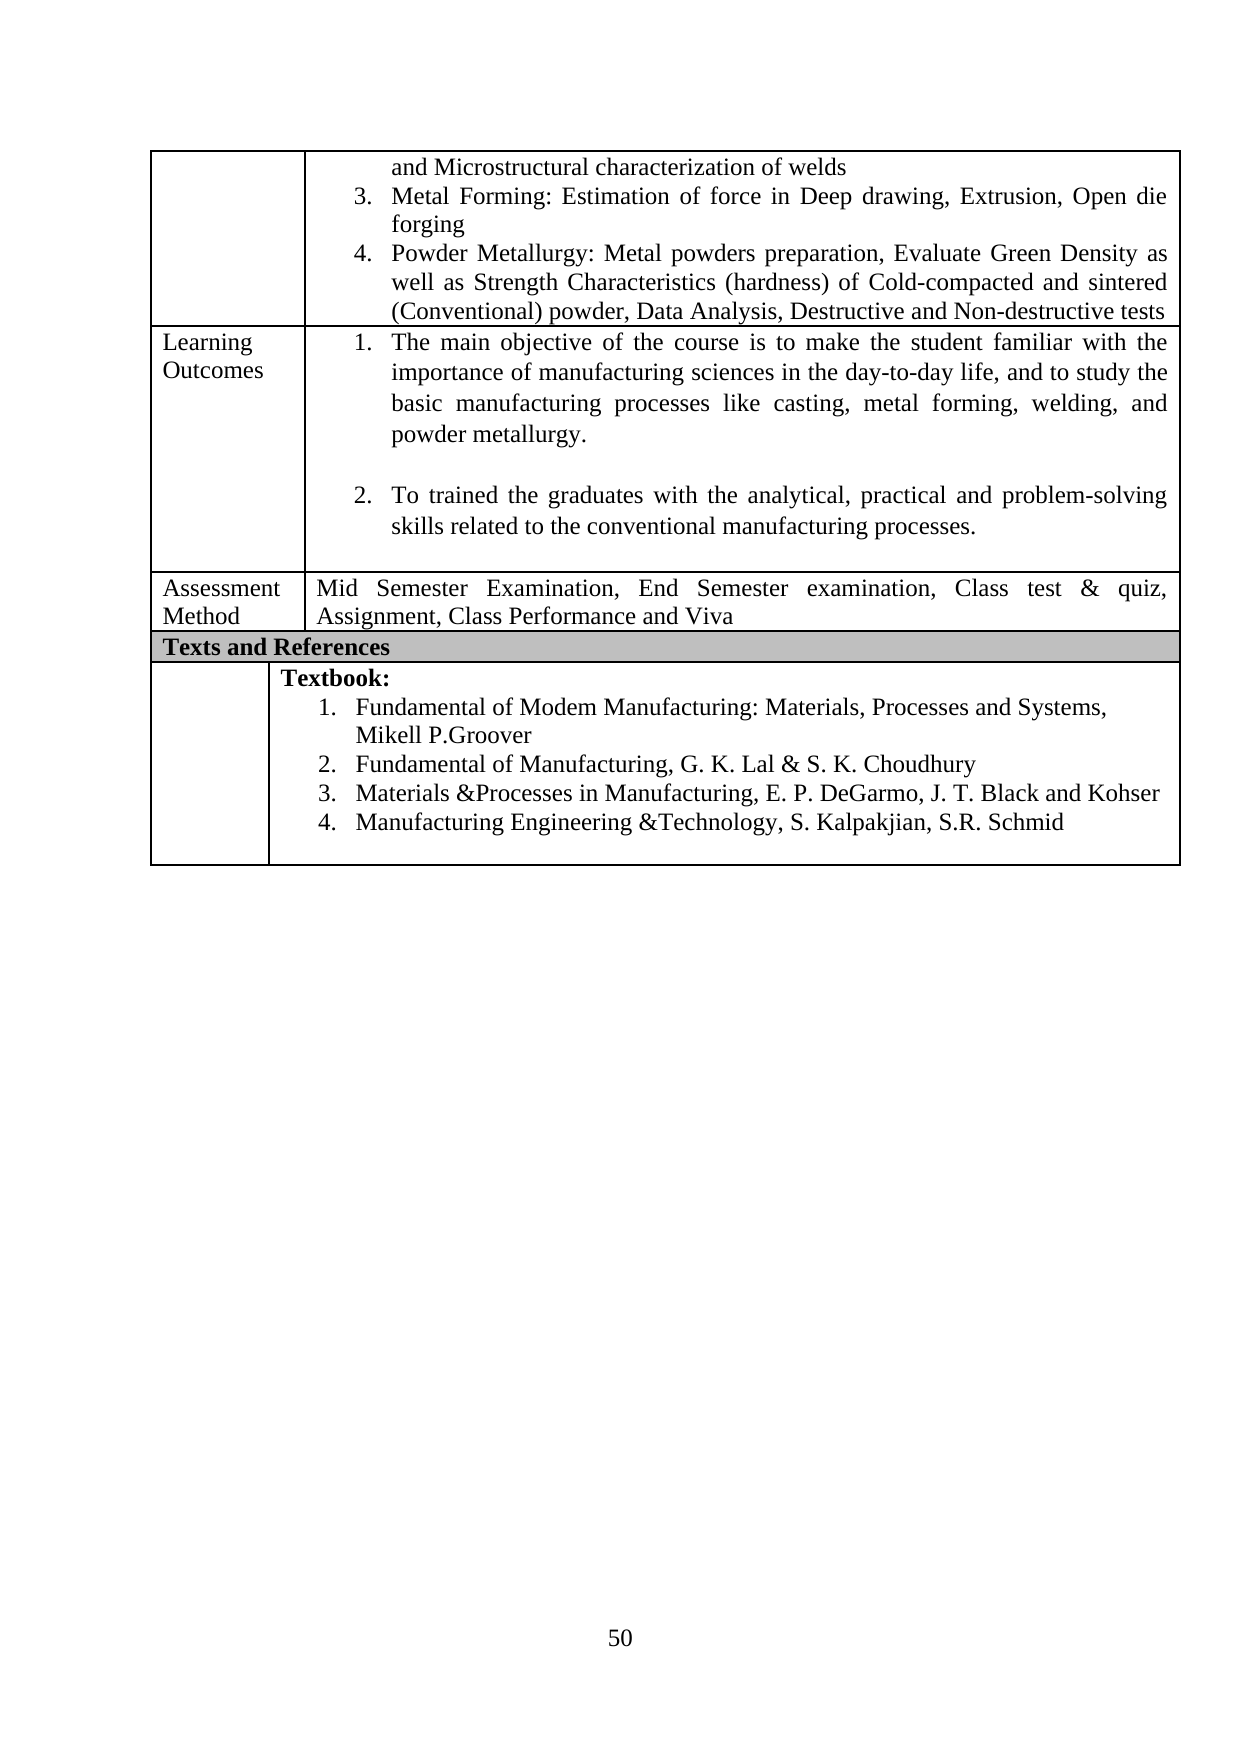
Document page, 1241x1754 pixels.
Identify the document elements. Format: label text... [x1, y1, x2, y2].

table_cell Mid Semester Examination, End Semester examination, Class test & quiz, Assignment, Class Performance and Viva [306, 573, 1179, 630]
table_cell Learning Outcomes [152, 327, 304, 571]
table_cell The main objective of the course is to make the student familiar with the importance of manufacturing sciences in the day-to-day life, and to study the basic manufacturing processes like casting, metal forming, welding, and powder metallurgy. To trained the graduates with the analytical, practical and problem-solving skills related to the conventional manufacturing processes. [306, 327, 1179, 571]
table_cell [306, 152, 1179, 324]
table_cell [152, 152, 304, 324]
table_cell [152, 663, 268, 864]
table_cell Textbook: Fundamental of Modem Manufacturing: Materials, Processes and Systems, Mikell P.Groover Fundamental of Manufacturing, G. K. Lal & S. K. Choudhury Materials &Processes in Manufacturing, E. P. DeGarmo, J. T. Black and Kohser Manufacturing Engineering &Technology, S. Kalpakjian, S.R. Schmid [270, 663, 1179, 864]
table_cell Assessment Method [152, 573, 304, 630]
table_cell Texts and References [152, 632, 1179, 661]
